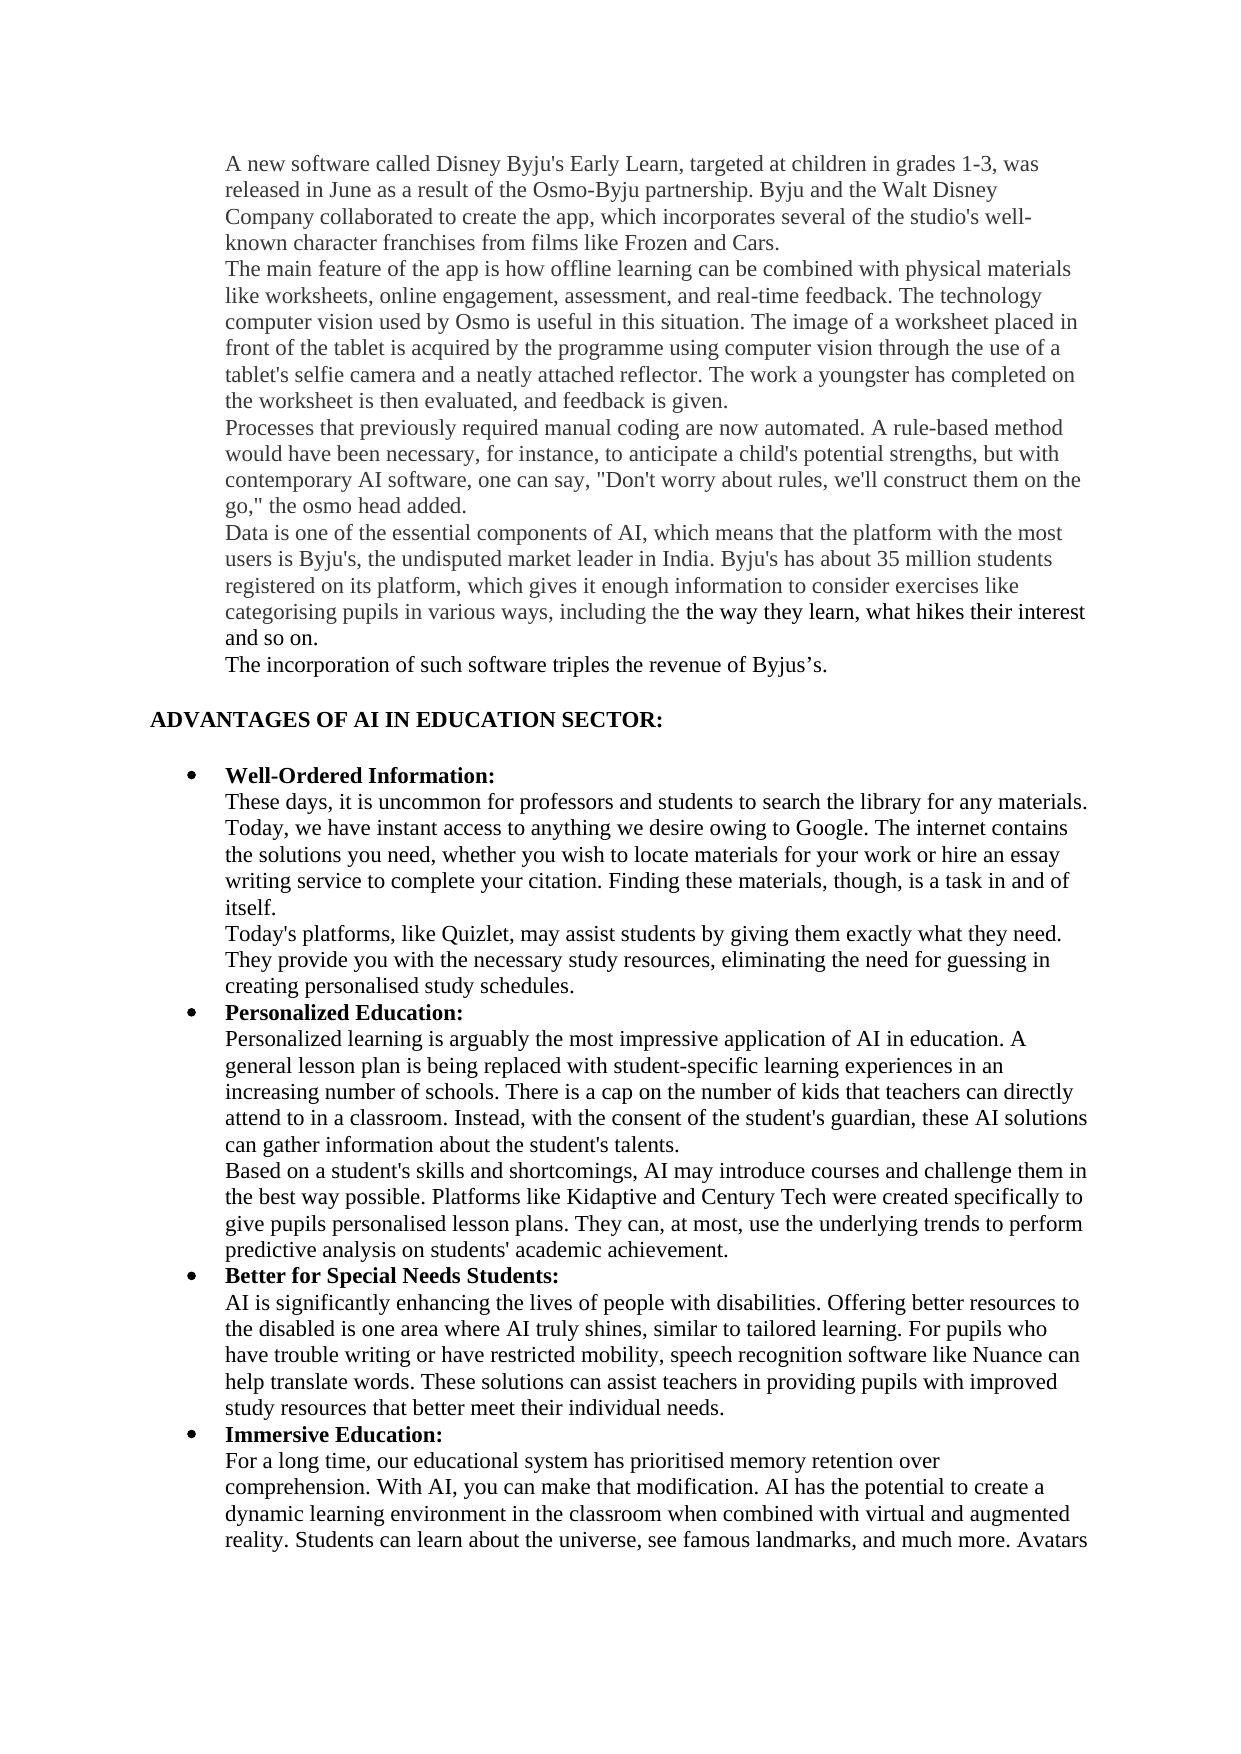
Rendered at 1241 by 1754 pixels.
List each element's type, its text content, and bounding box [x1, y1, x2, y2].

list The main feature of the app is how offline learning can be combined with physical materials like worksheets, online engagement, assessment, and real-time feedback. The technology computer vision used by Osmo is useful in this situation. The image of a worksheet placed in front of the tablet is acquired by the programme using computer vision through the use of a tablet's selfie camera and a neatly attached reflector. The work a youngster has completed on the worksheet is then evaluated, and feedback is given. [225, 255, 1090, 413]
text ADVANTAGES OF AI IN EDUCATION SECTOR: [150, 706, 1090, 733]
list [225, 1447, 1090, 1552]
list Processes that previously required manual coding are now automated. A rule-based method would have been necessary, for instance, to anticipate a child's potential strengths, but with contemporary AI software, one can say, "Don't worry about rules, we'll construct them on the go," the osmo head added. [225, 413, 1090, 519]
list The incorporation of such software triples the revenue of Byjus’s. [225, 651, 1090, 677]
list Personalized learning is arguably the most impressive application of AI in education. A general lesson plan is being replaced with student-specific learning experiences in an increasing number of schools. There is a cap on the number of kids that teachers can directly attend to in a classroom. Instead, with the consent of the student's guardian, these AI solutions can gather information about the student's talents. [225, 1025, 1090, 1157]
list These days, it is uncommon for professors and students to search the library for any materials. Today, we have instant access to anything we desire owing to Google. The internet contains the solutions you need, whether you wish to locate materials for your work or hire an essay writing service to complete your citation. Finding these materials, though, is a task in and of itself. [225, 788, 1090, 920]
list Personalized Education: [187, 999, 1090, 1025]
list A new software called Disney Byju's Early Learn, targeted at children in grades 1-3, was released in June as a result of the Osmo-Byju partnership. Byju and the Walt Disney Company collaborated to create the app, which incorporates several of the studio's well-known character franchises from films like Frozen and Cars. [225, 150, 1090, 255]
list Well-Ordered Information: [187, 762, 1090, 788]
list AI is significantly enhancing the lives of people with disabilities. Offering better resources to the disabled is one area where AI truly shines, similar to tailored learning. For pupils who have trouble writing or have restricted mobility, speech recognition software like Nuance can help translate words. These solutions can assist teachers in providing pupils with improved study resources that better meet their individual needs. [225, 1289, 1090, 1421]
list Today's platforms, like Quizlet, may assist students by giving them exactly what they need. They provide you with the necessary study resources, eliminating the need for guessing in creating personalised study schedules. [225, 920, 1090, 999]
list Data is one of the essential components of AI, which means that the platform with the most users is Byju's, the undisputed market leader in India. Byju's has about 35 million students registered on its platform, which gives it enough information to consider exercises like categorising pupils in various ways, including the the way they learn, what hikes their interest and so on. [225, 519, 1090, 651]
list Based on a student's skills and shortcomings, AI may introduce courses and challenge them in the best way possible. Platforms like Kidaptive and Century Tech were created specifically to give pupils personalised lesson plans. They can, at most, use the underlying trends to perform predictive analysis on students' academic achievement. [225, 1157, 1090, 1262]
list Immersive Education: [187, 1421, 1090, 1447]
list Better for Special Needs Students: [187, 1262, 1090, 1289]
